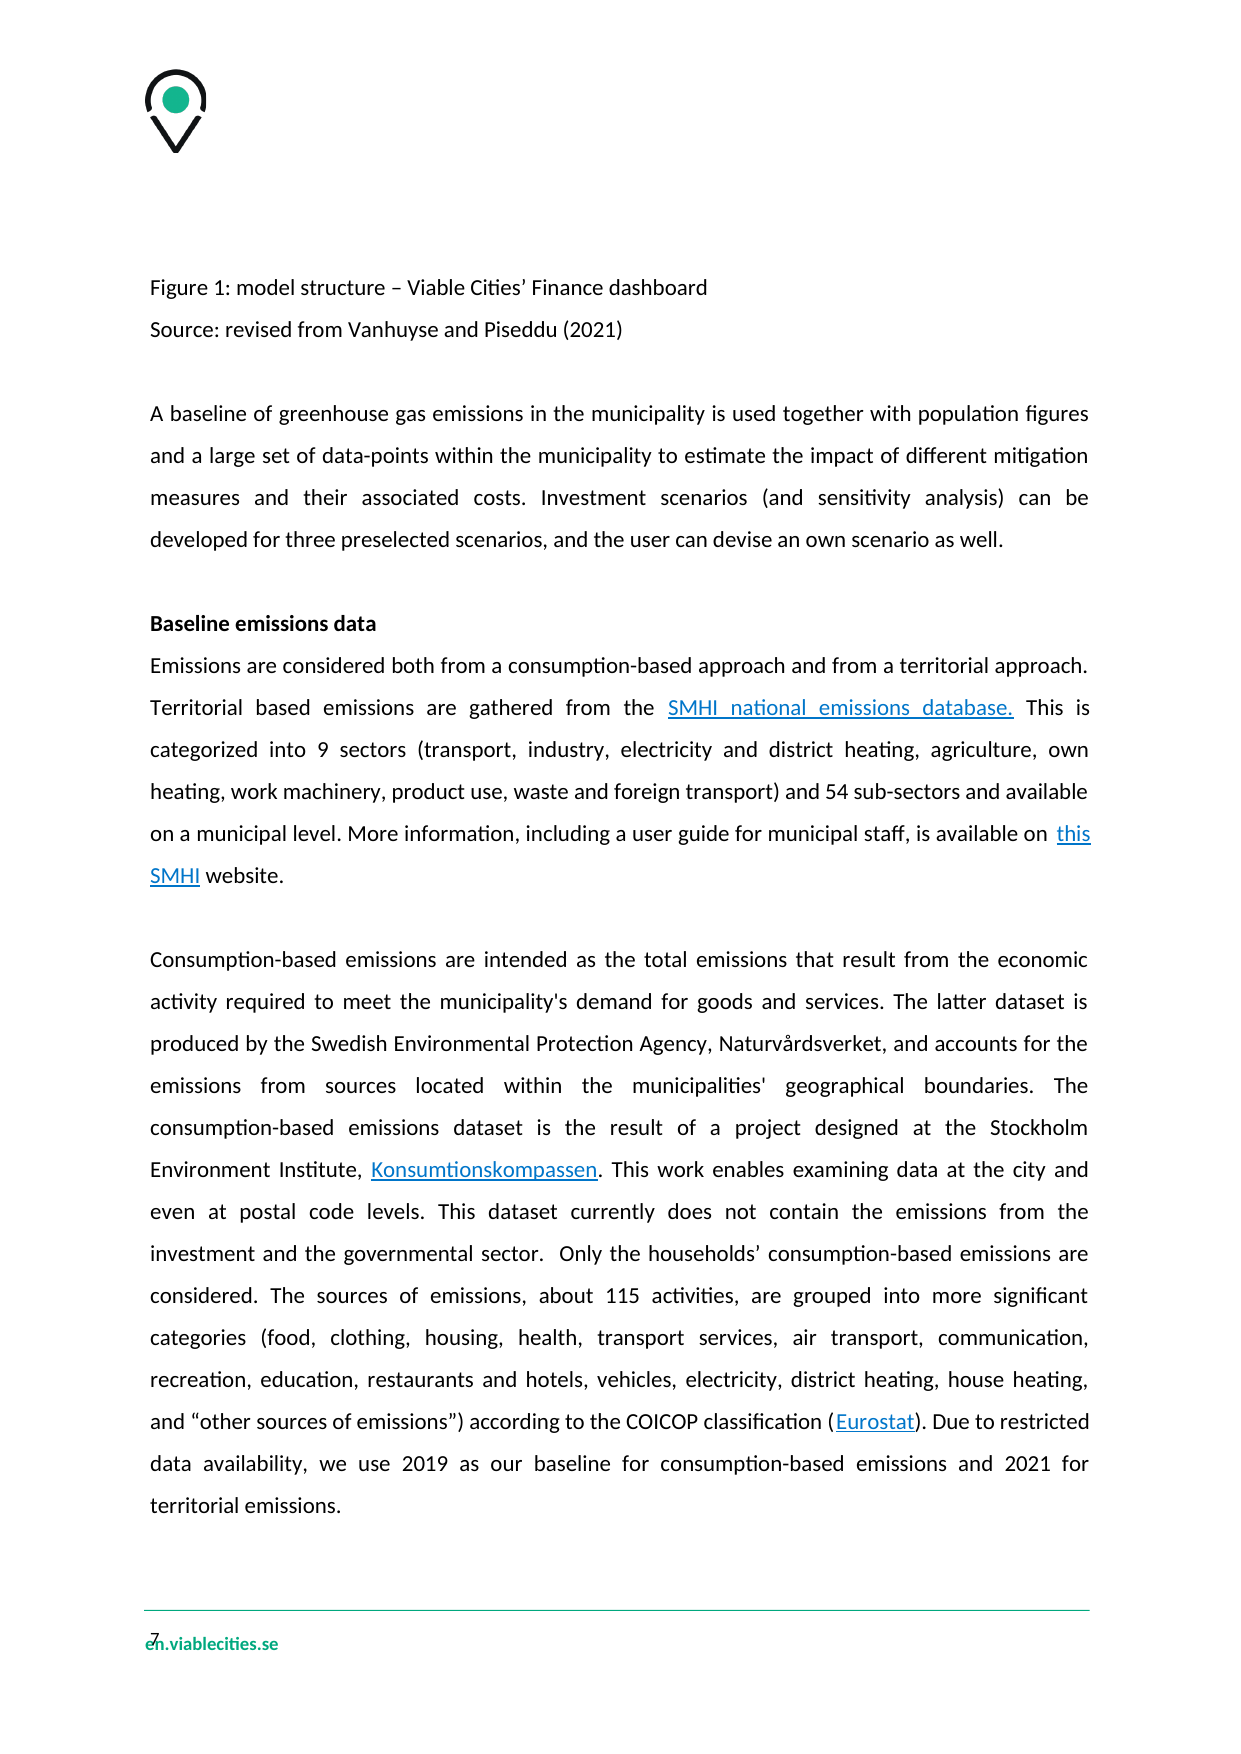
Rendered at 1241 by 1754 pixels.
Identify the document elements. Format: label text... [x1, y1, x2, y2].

text Figure 1: model structure – Viable Cities’ Finance dashboard [150, 273, 1090, 301]
text Consumption-based emissions are intended as the total emissions that result from the economic activity required to meet the municipality's demand for goods and services. The latter dataset is produced by the Swedish Environmental Protection Agency, Naturvårdsverket, and accounts for the emissions from sources located within the municipalities' geographical boundaries. The consumption-based emissions dataset is the result of a project designed at the Stockholm Environment Institute, Konsumtionskompassen. This work enables examining data at the city and even at postal code levels. This dataset currently does not contain the emissions from the investment and the governmental sector. Only the households’ consumption-based emissions are considered. The sources of emissions, about 115 activities, are grouped into more significant categories (food, clothing, housing, health, transport services, air transport, communication, recreation, education, restaurants and hotels, vehicles, electricity, district heating, house heating, and “other sources of emissions”) according to the COICOP classification (Eurostat). Due to restricted data availability, we use 2019 as our baseline for consumption-based emissions and 2021 for territorial emissions. [150, 945, 1090, 1519]
text Baseline emissions data [150, 609, 1090, 637]
text Emissions are considered both from a consumption-based approach and from a territorial approach. Territorial based emissions are gathered from the SMHI national emissions database. This is categorized into 9 sectors (transport, industry, electricity and district heating, agriculture, own heating, work machinery, product use, waste and foreign transport) and 54 sub-sectors and available on a municipal level. More information, including a user guide for municipal staff, is available on this SMHI website. [150, 651, 1090, 889]
text A baseline of greenhouse gas emissions in the municipality is used together with population figures and a large set of data-points within the municipality to estimate the impact of different mitigation measures and their associated costs. Investment scenarios (and sensitivity analysis) can be developed for three preselected scenarios, and the user can devise an own scenario as well. [150, 399, 1090, 553]
text Source: revised from Vanhuyse and Piseddu (2021) [150, 315, 1090, 343]
